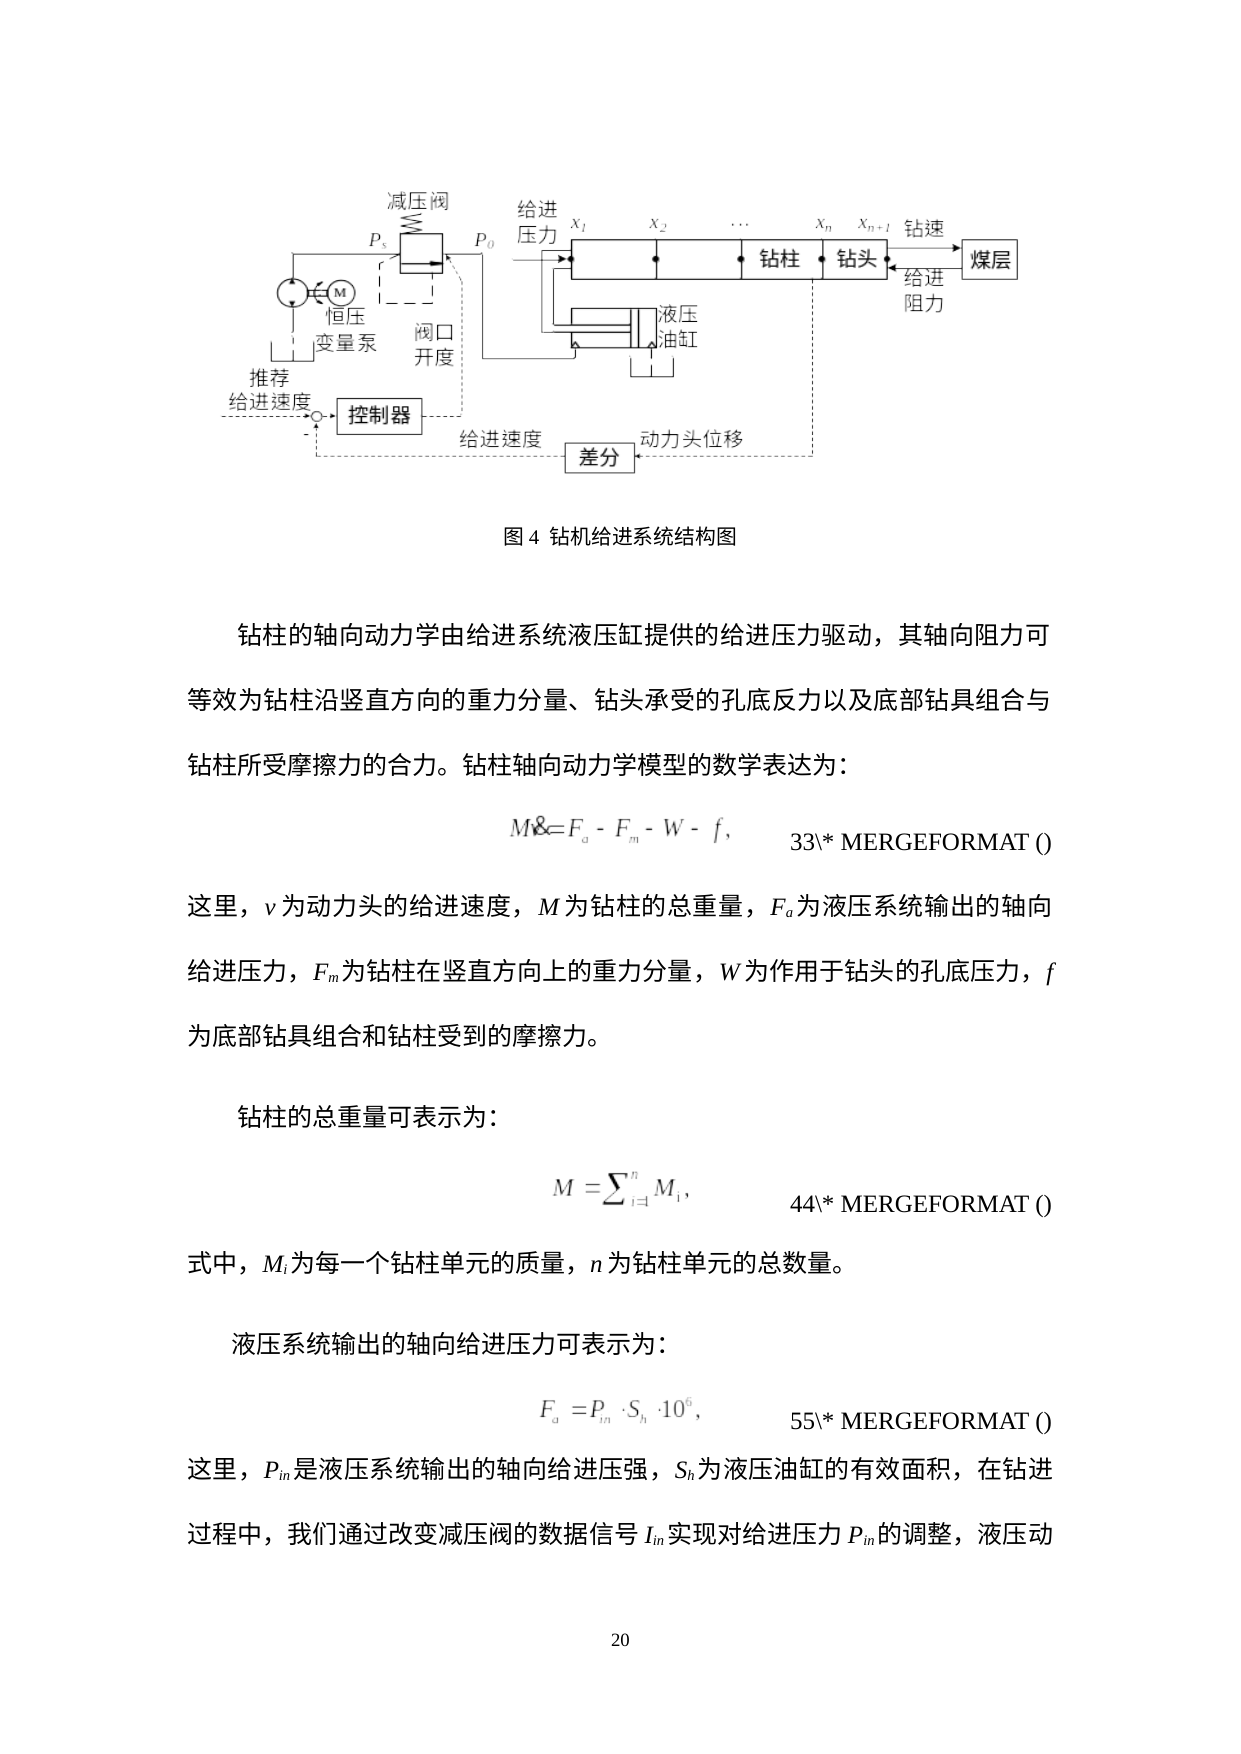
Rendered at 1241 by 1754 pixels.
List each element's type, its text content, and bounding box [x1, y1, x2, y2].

text 图4 钻机给进系统结构图 [187, 519, 1053, 552]
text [187, 1435, 1053, 1565]
text 液压系统输出的轴向给进压力可表示为： [187, 1310, 1053, 1375]
text 钻柱的轴向动力学由给进系统液压缸提供的给进压力驱动，其轴向阻力可等效为钻柱沿竖直方向的重力分量、钻头承受的孔底反力以及底部钻具组合与钻柱所受摩擦力的合力。钻柱轴向动力学模型的数学表达为： [187, 601, 1053, 796]
text 这里，v为动力头的给进速度，M为钻柱的总重量，Fa为液压系统输出的轴向给进压力，Fm为钻柱在竖直方向上的重力分量，W为作用于钻头的孔底压力，f为底部钻具组合和钻柱受到的摩擦力。 [187, 872, 1053, 1067]
text 式中，Mi为每一个钻柱单元的质量，n为钻柱单元的总数量。 [187, 1229, 1053, 1294]
text 钻柱的总重量可表示为： [187, 1083, 1053, 1148]
